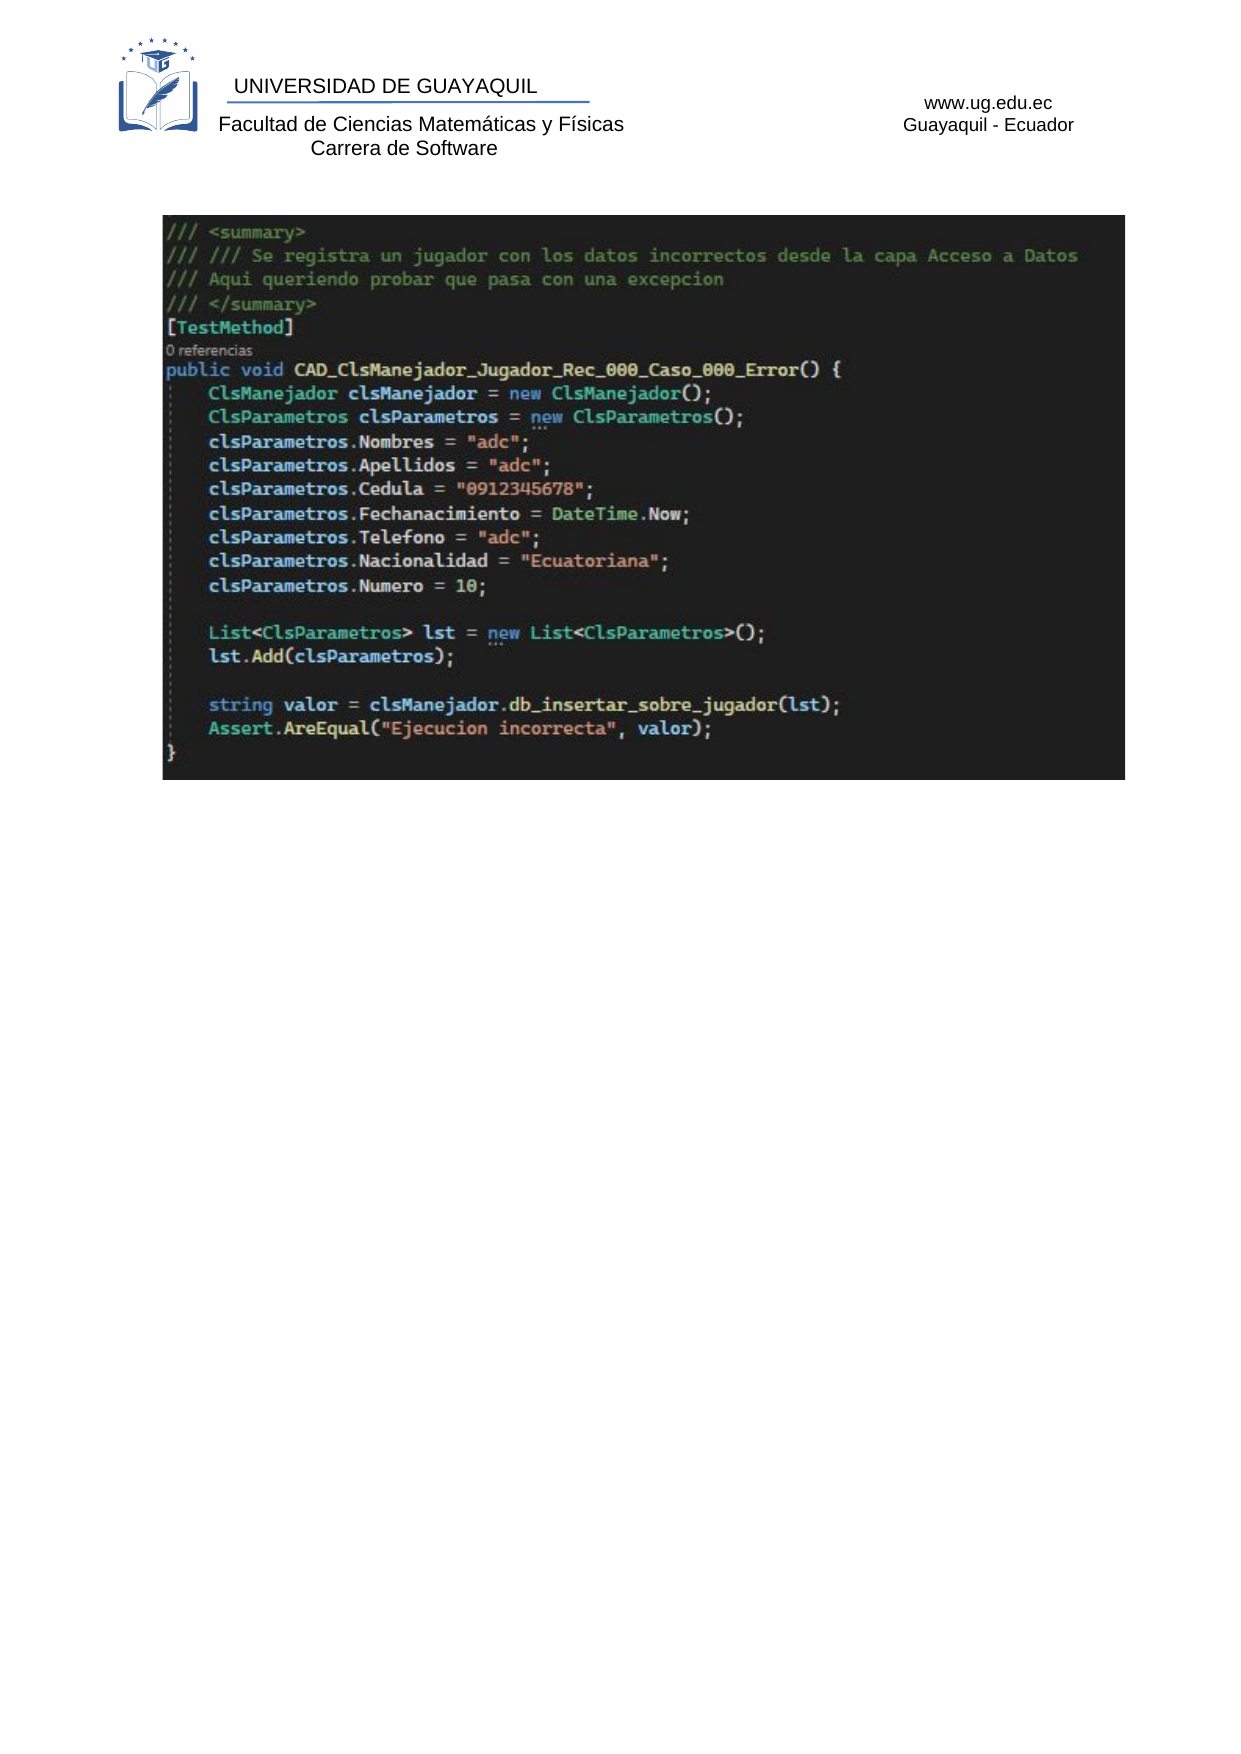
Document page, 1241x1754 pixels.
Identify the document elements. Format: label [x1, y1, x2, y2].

picture [104, 31, 212, 135]
picture [162, 215, 1125, 780]
